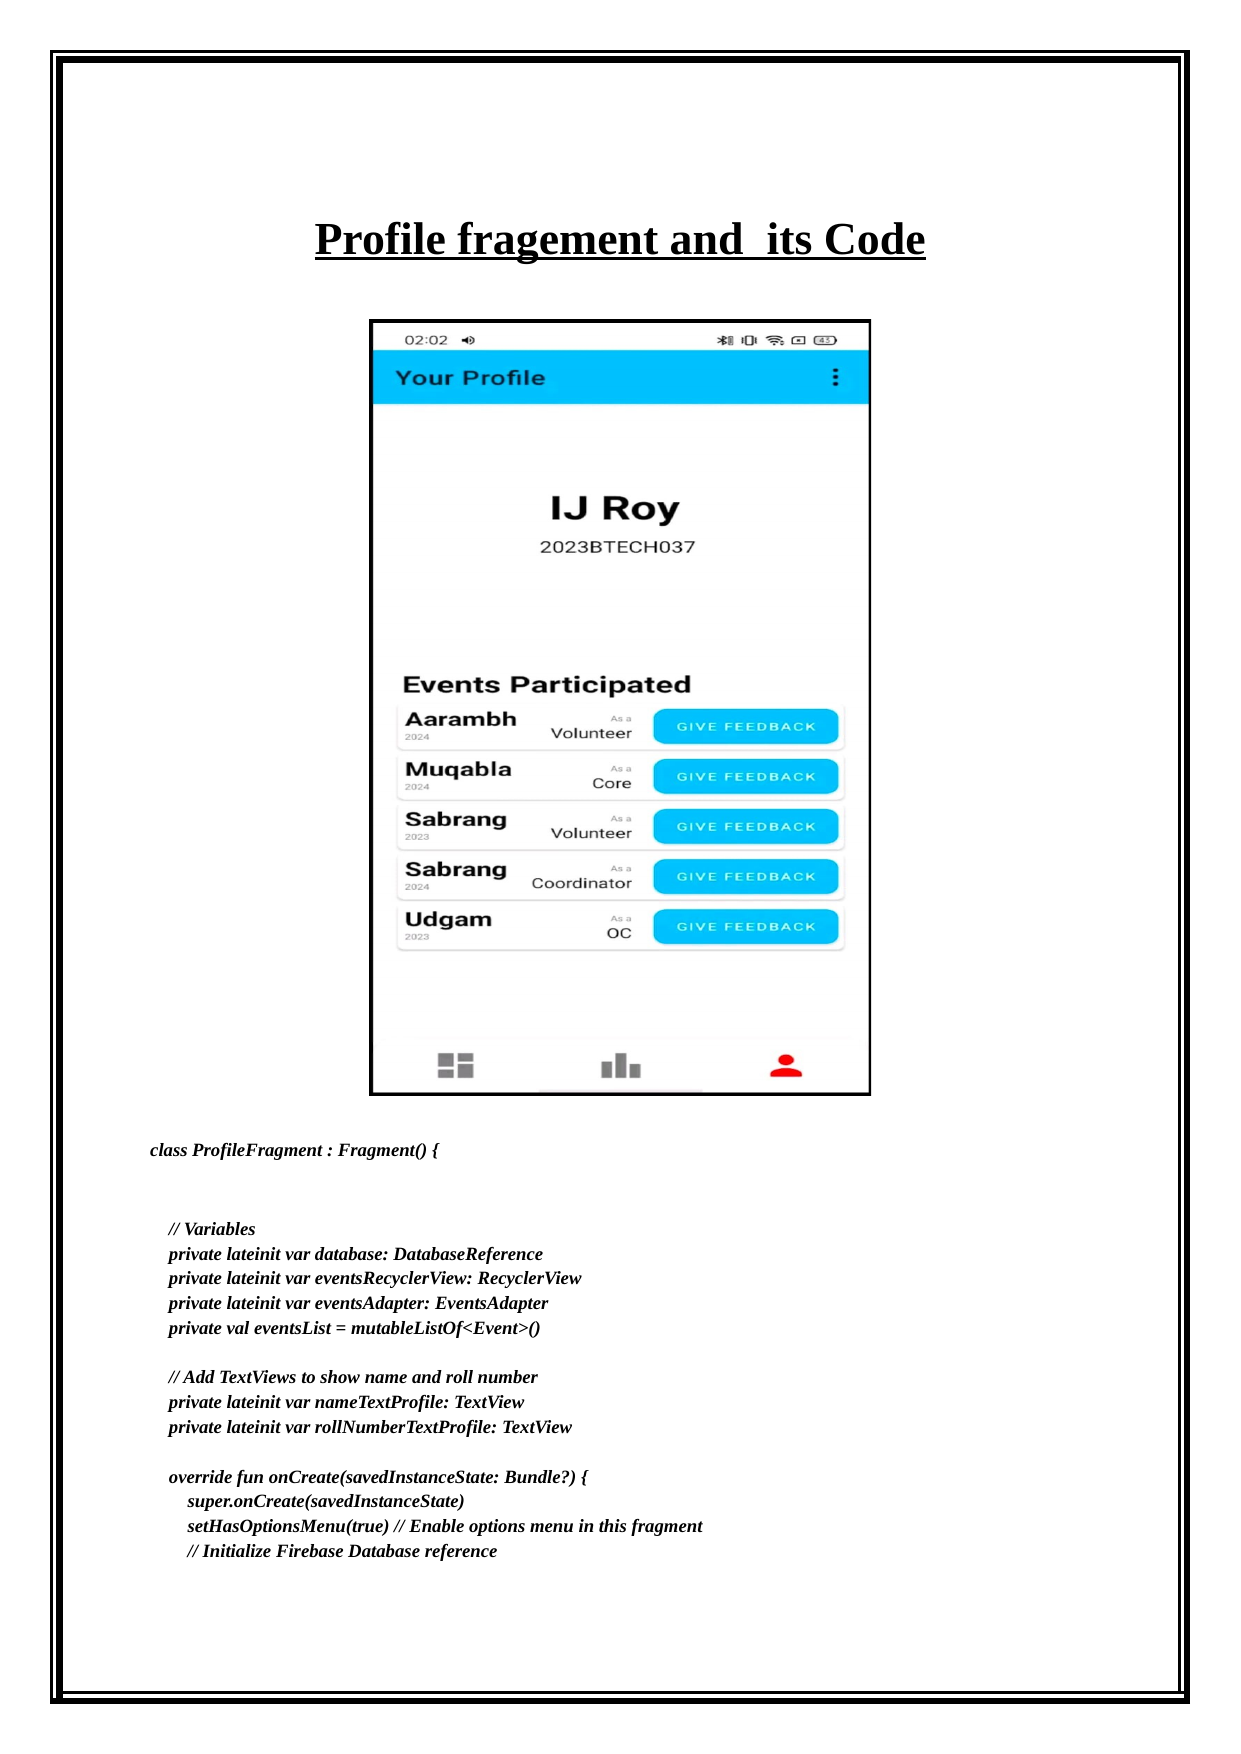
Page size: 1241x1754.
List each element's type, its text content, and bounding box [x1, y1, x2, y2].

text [150, 1193, 1090, 1562]
text class ProfileFragment : Fragment() { [150, 1139, 1090, 1161]
text Profile fragement and its Code [150, 211, 1090, 264]
picture [369, 319, 872, 1096]
